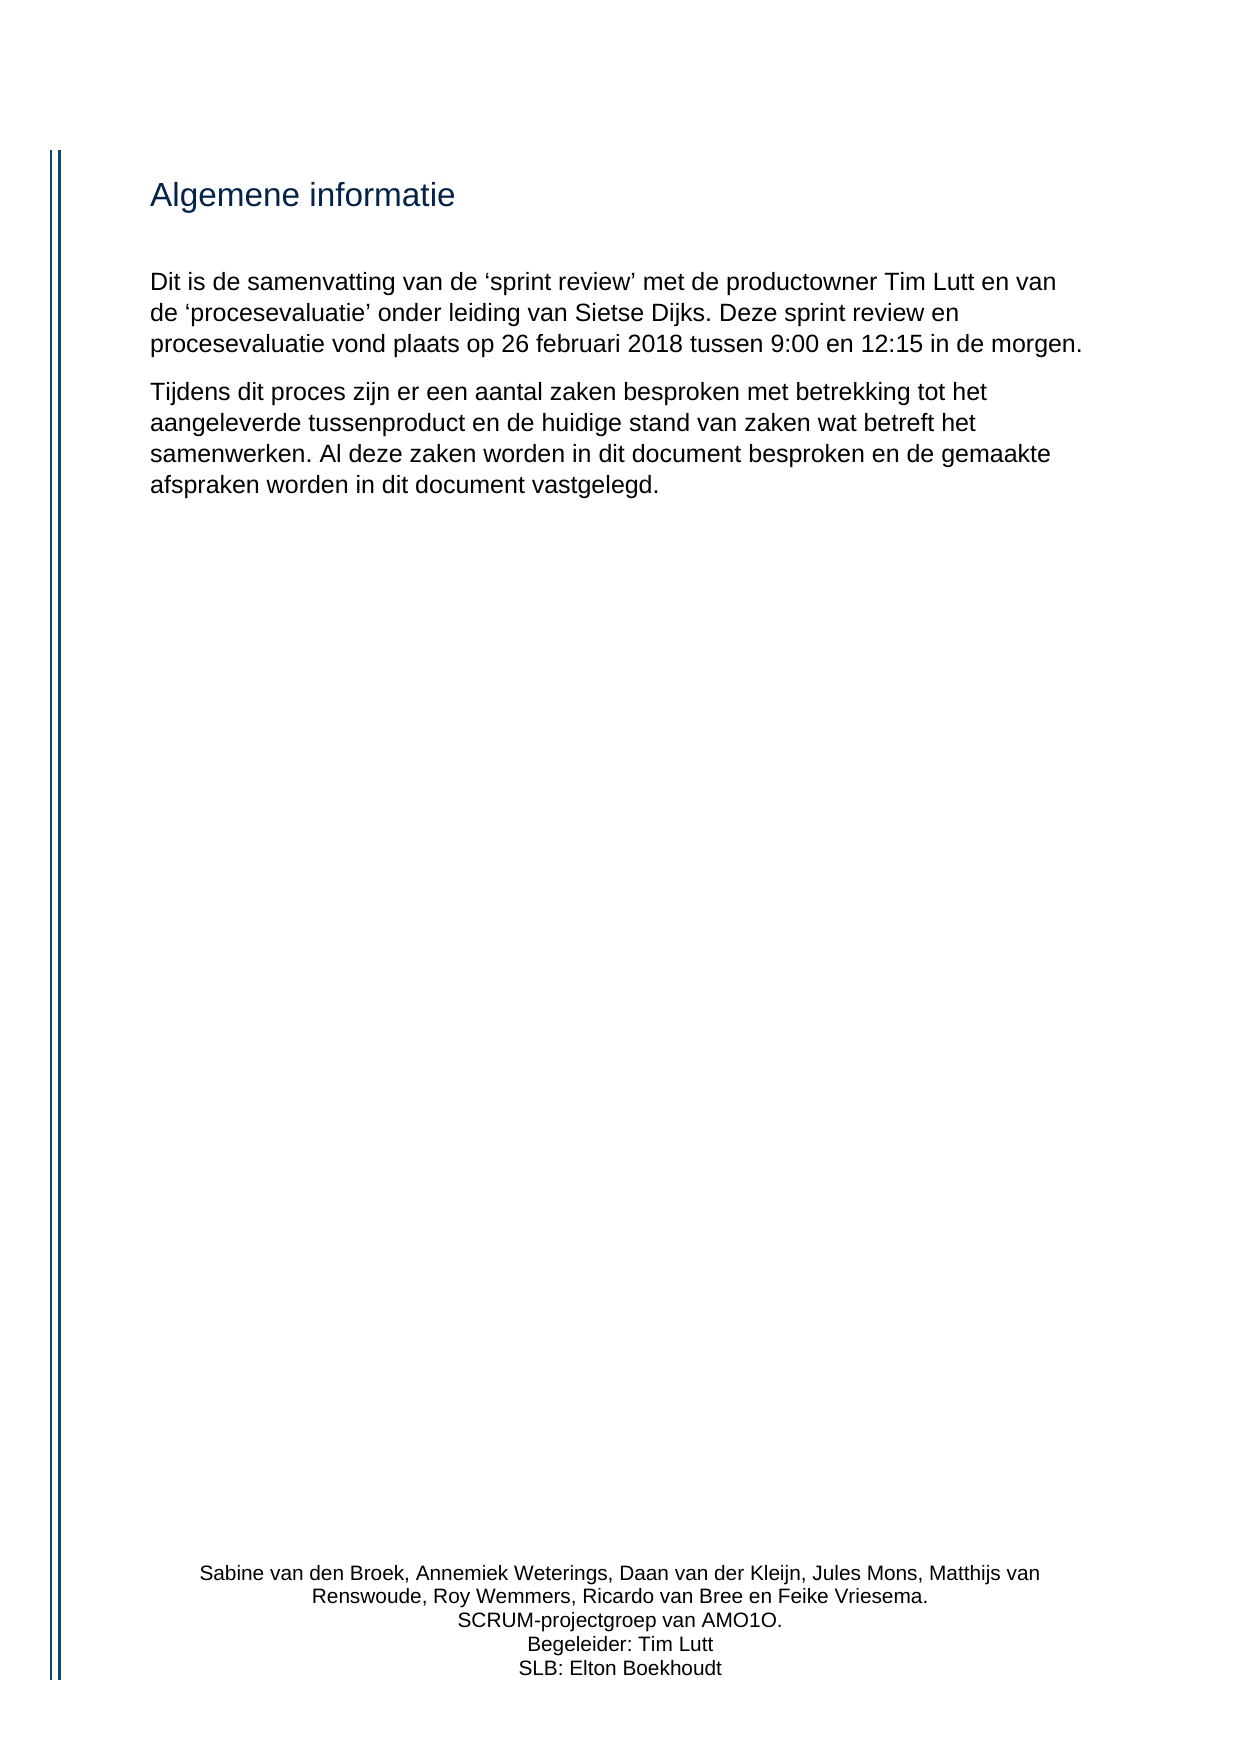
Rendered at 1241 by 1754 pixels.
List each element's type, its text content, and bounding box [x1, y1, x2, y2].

text Tijdens dit proces zijn er een aantal zaken besproken met betrekking tot het aangeleverde tussenproduct en de huidige stand van zaken wat betreft het samenwerken. Al deze zaken worden in dit document besproken en de gemaakte afspraken worden in dit document vastgelegd. [150, 377, 1090, 498]
subtitle Algemene informatie [150, 175, 1090, 213]
text Dit is de samenvatting van de ‘sprint review’ met de productowner Tim Lutt en van de ‘procesevaluatie’ onder leiding van Sietse Dijks. Deze sprint review en procesevaluatie vond plaats op 26 februari 2018 tussen 9:00 en 12:15 in de morgen. [150, 267, 1090, 358]
